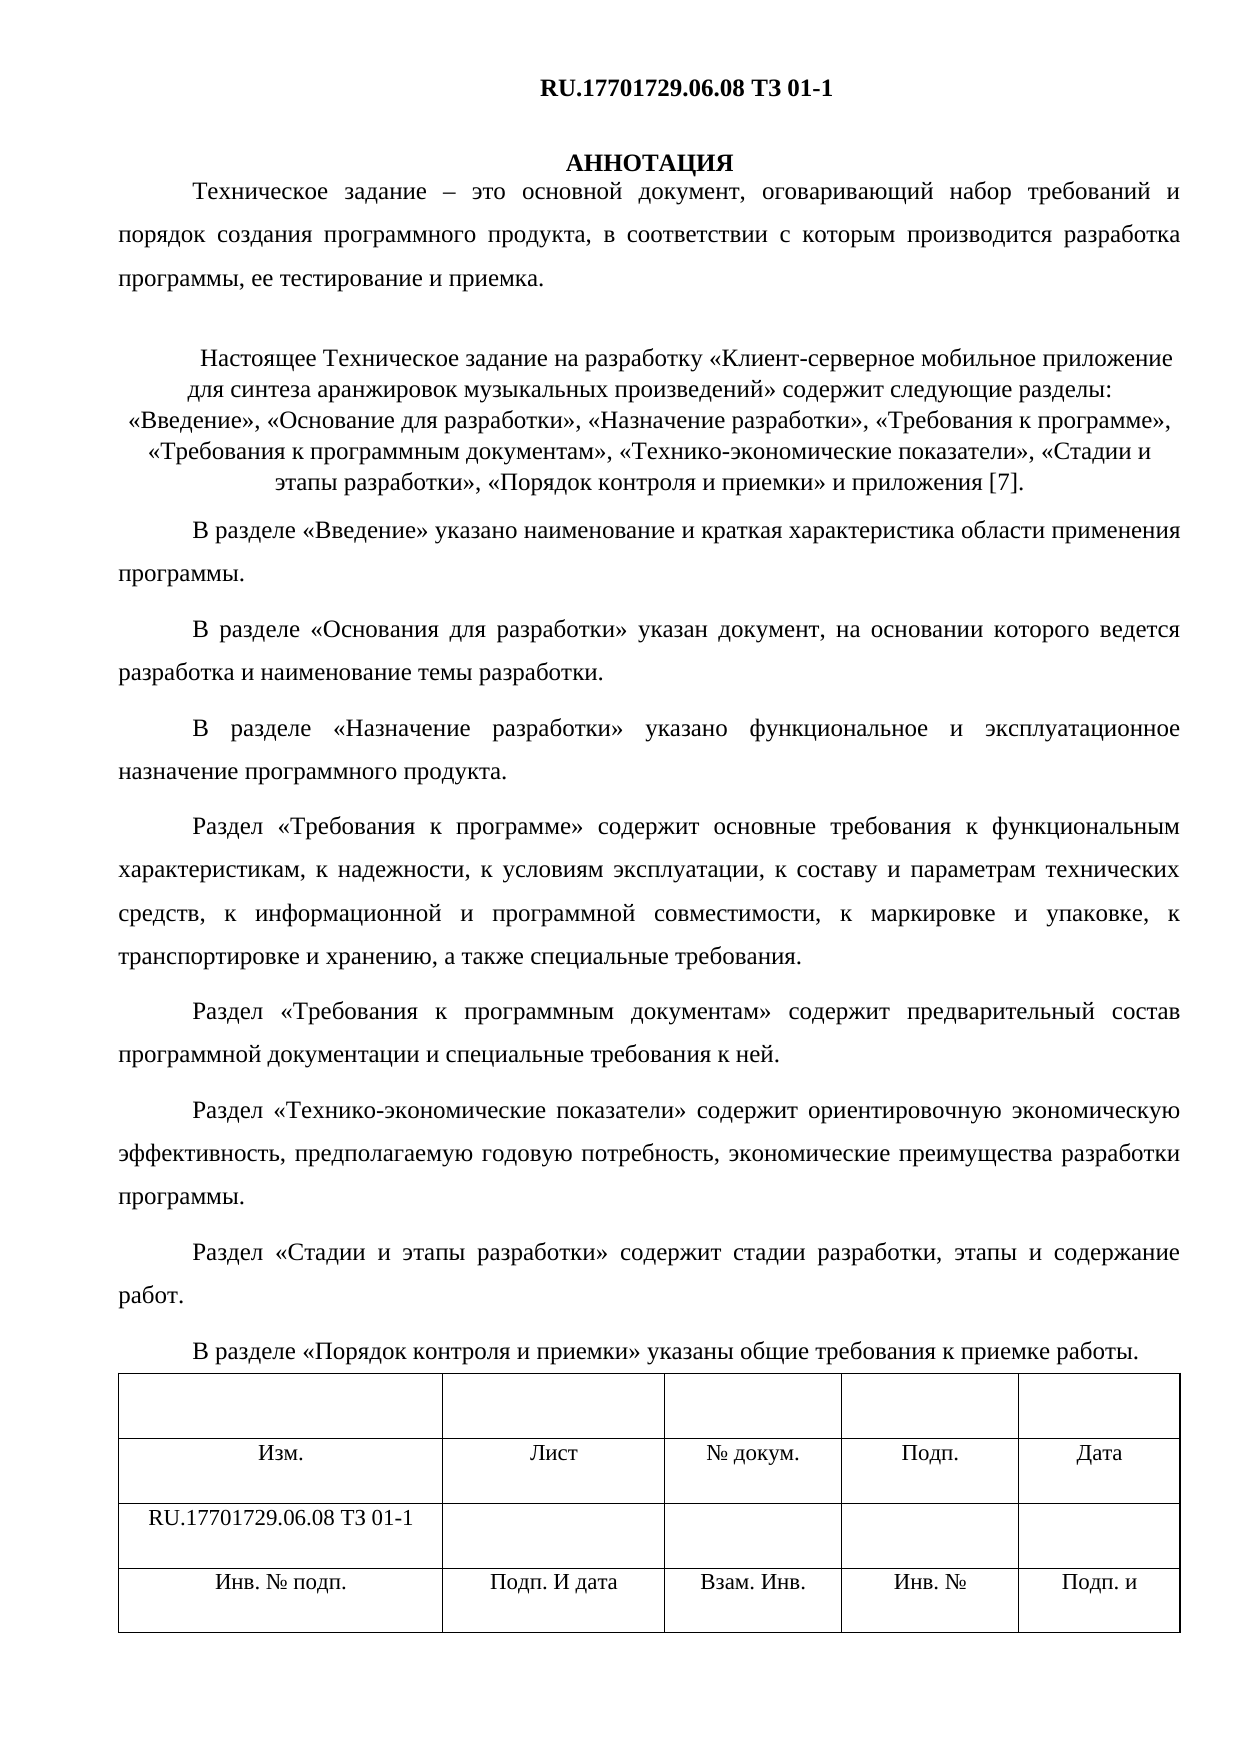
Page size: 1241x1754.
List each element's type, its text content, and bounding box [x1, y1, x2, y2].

text В разделе «Назначение разработки» указано функциональное и эксплуатационное назначение программного продукта. [118, 713, 1181, 784]
text Техническое задание – это основной документ, оговаривающий набор требований и порядок создания программного продукта, в соответствии с которым производится разработка программы, ее тестирование и приемка. [118, 176, 1181, 291]
text В разделе «Введение» указано наименование и краткая характеристика области применения программы. [118, 515, 1181, 587]
text Раздел «Технико-экономические показатели» содержит ориентировочную экономическую эффективность, предполагаемую годовую потребность, экономические преимущества разработки программы. [118, 1095, 1181, 1210]
text Настоящее Техническое задание на разработку «Клиент-серверное мобильное приложение для синтеза аранжировок музыкальных произведений» содержит следующие разделы: «Введение», «Основание для разработки», «Назначение разработки», «Требования к программе», «Требования к программным документам», «Технико-экономические показатели», «Стадии и этапы разработки», «Порядок контроля и приемки» и приложения [7]. [118, 343, 1181, 496]
text Раздел «Требования к программным документам» содержит предварительный состав программной документации и специальные требования к ней. [118, 996, 1181, 1068]
text Раздел «Стадии и этапы разработки» содержит стадии разработки, этапы и содержание работ. [118, 1237, 1181, 1309]
text В разделе «Порядок контроля и приемки» указаны общие требования к приемке работы. [118, 1336, 1181, 1364]
text В разделе «Основания для разработки» указан документ, на основании которого ведется разработка и наименование темы разработки. [118, 614, 1181, 686]
text Раздел «Требования к программе» содержит основные требования к функциональным характеристикам, к надежности, к условиям эксплуатации, к составу и параметрам технических средств, к информационной и программной совместимости, к маркировке и упаковке, к транспортировке и хранению, а также специальные требования. [118, 811, 1181, 969]
text АННОТАЦИЯ [118, 148, 1181, 176]
